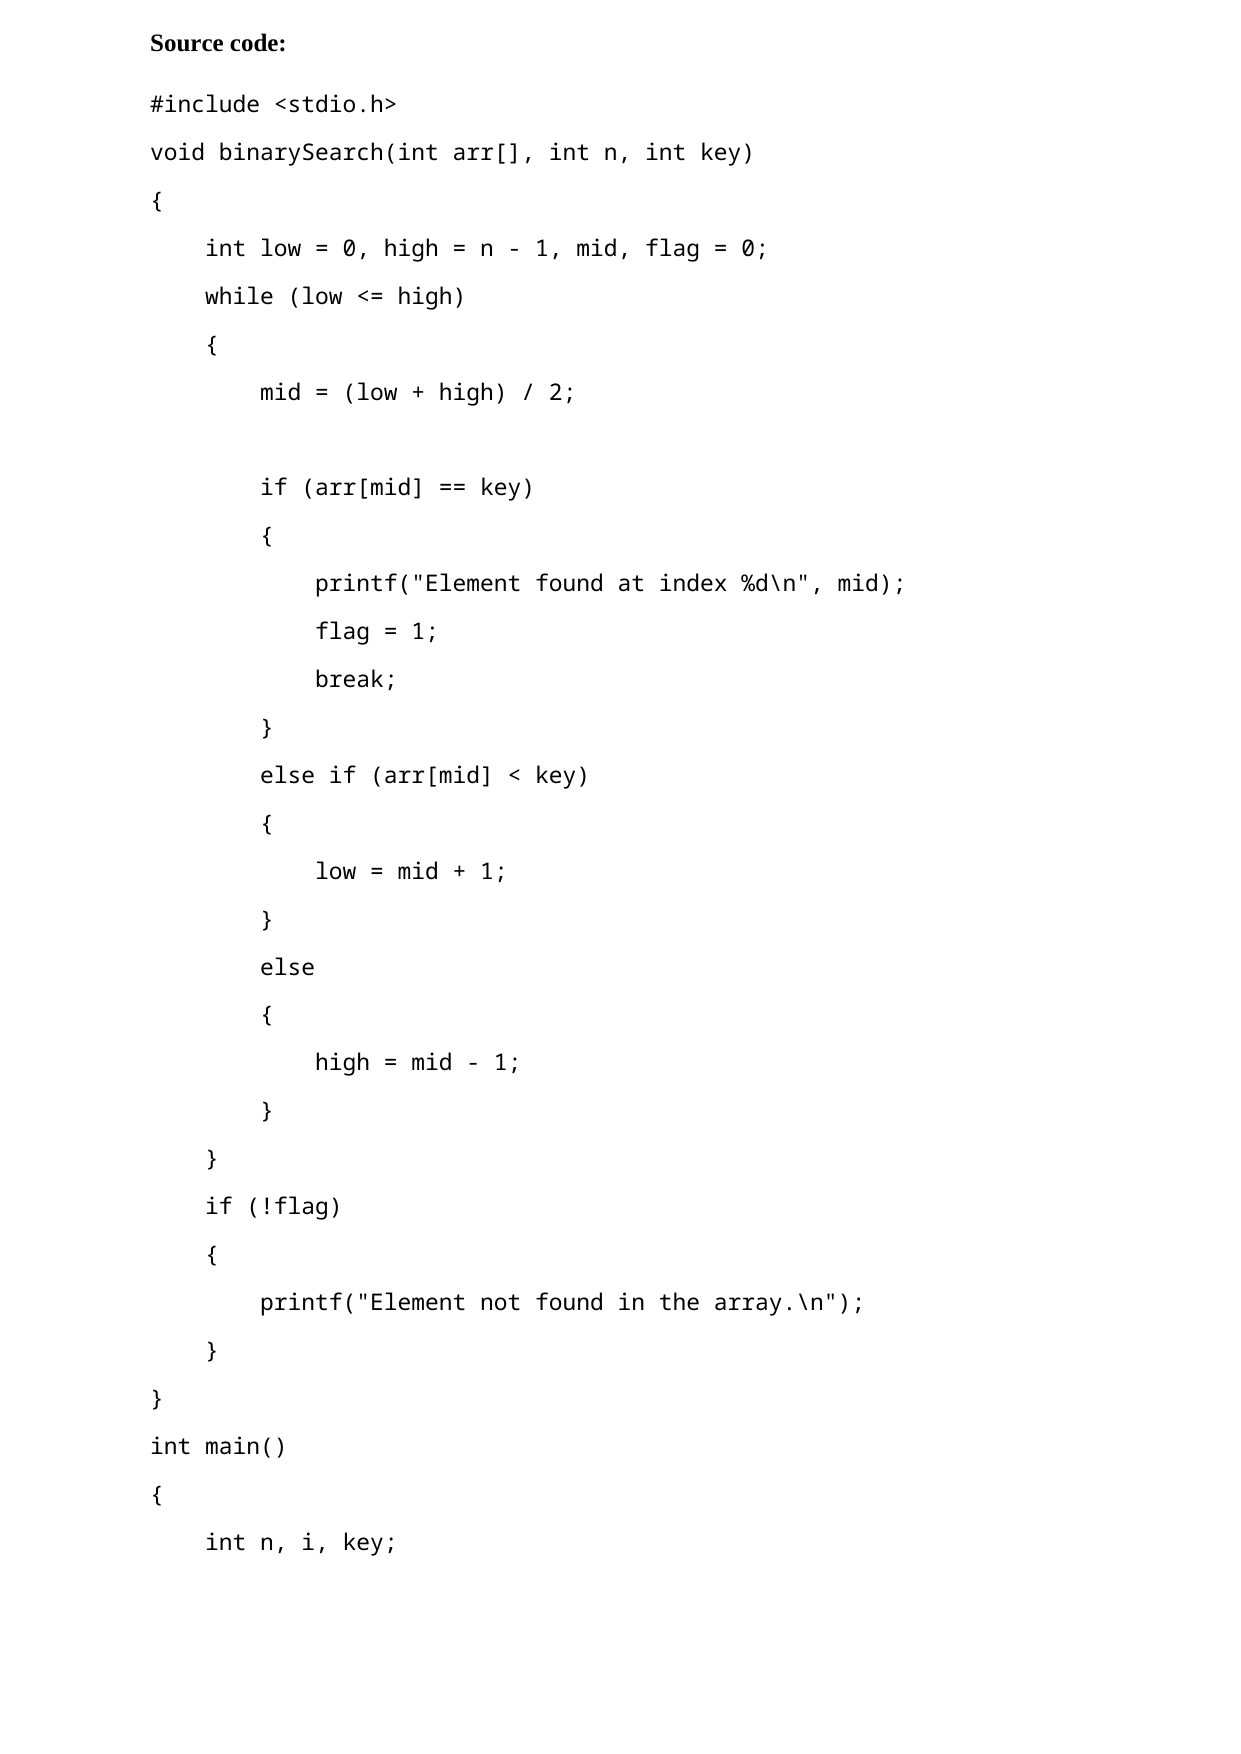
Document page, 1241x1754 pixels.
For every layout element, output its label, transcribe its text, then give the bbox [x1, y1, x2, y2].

text } [150, 902, 1090, 934]
text int main() [150, 1429, 1090, 1461]
text int low = 0, high = n - 1, mid, flag = 0; [150, 232, 1090, 263]
text { [150, 184, 1090, 215]
text if (!flag) [150, 1190, 1090, 1221]
text mid = (low + high) / 2; [150, 375, 1090, 407]
text } [150, 1094, 1090, 1125]
text while (low <= high) [150, 279, 1090, 311]
text break; [150, 663, 1090, 694]
text { [150, 998, 1090, 1029]
text } [150, 1334, 1090, 1365]
text printf("Element found at index %d\n", mid); [150, 567, 1090, 598]
text void binarySearch(int arr[], int n, int key) [150, 136, 1090, 167]
text { [150, 1238, 1090, 1269]
text { [150, 327, 1090, 359]
text } [150, 1382, 1090, 1413]
text { [150, 519, 1090, 550]
text Source code: [150, 28, 1090, 57]
text else [150, 950, 1090, 982]
text } [150, 711, 1090, 742]
text { [150, 1477, 1090, 1509]
text low = mid + 1; [150, 854, 1090, 886]
text } [150, 1142, 1090, 1173]
text printf("Element not found in the array.\n"); [150, 1286, 1090, 1317]
text #include <stdio.h> [150, 88, 1090, 119]
text { [150, 807, 1090, 838]
text int n, i, key; [150, 1525, 1090, 1557]
text if (arr[mid] == key) [150, 471, 1090, 502]
text flag = 1; [150, 615, 1090, 646]
text high = mid - 1; [150, 1046, 1090, 1077]
text else if (arr[mid] < key) [150, 759, 1090, 790]
